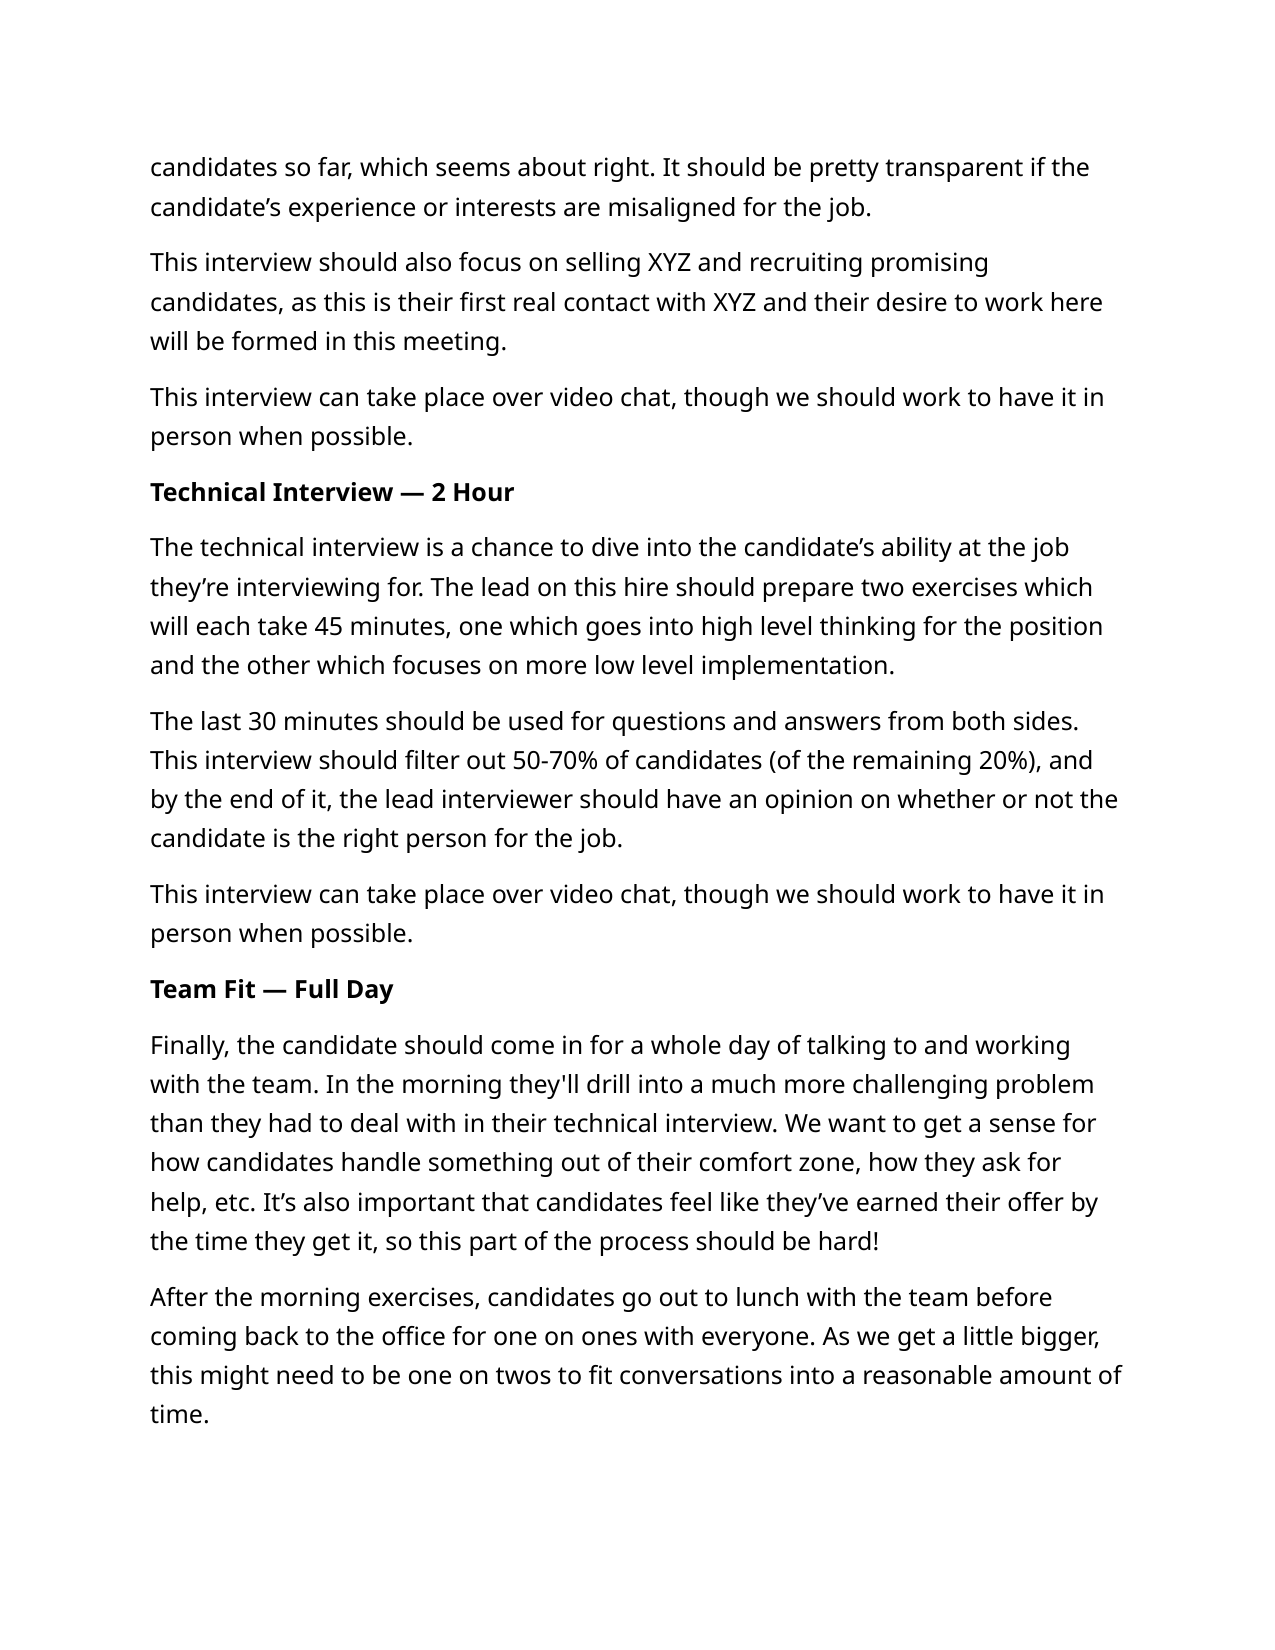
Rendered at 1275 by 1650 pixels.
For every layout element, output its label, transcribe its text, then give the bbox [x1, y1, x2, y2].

text After the morning exercises, candidates go out to lunch with the team before coming back to the office for one on ones with everyone. As we get a little bigger, this might need to be one on twos to fit conversations into a reasonable amount of time. [150, 1279, 1125, 1431]
text Finally, the candidate should come in for a whole day of talking to and working with the team. In the morning they'll drill into a much more challenging problem than they had to deal with in their technical interview. We want to get a sense for how candidates handle something out of their comfort zone, how they ask for help, etc. It’s also important that candidates feel like they’ve earned their offer by the time they get it, so this part of the process should be hard! [150, 1027, 1125, 1257]
text This interview can take place over video chat, though we should work to have it in person when possible. [150, 379, 1125, 452]
text Team Fit — Full Day [150, 972, 1125, 1006]
text This interview should also focus on selling XYZ and recruiting promising candidates, as this is their first real contact with XYZ and their desire to work here will be formed in this meeting. [150, 245, 1125, 357]
text Technical Interview — 2 Hour [150, 474, 1125, 508]
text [150, 150, 1125, 223]
text The last 30 minutes should be used for questions and answers from both sides. This interview should filter out 50-70% of candidates (of the remaining 20%), and by the end of it, the lead interviewer should have an opinion on whether or not the candidate is the right person for the job. [150, 703, 1125, 855]
text This interview can take place over video chat, though we should work to have it in person when possible. [150, 877, 1125, 950]
text The technical interview is a chance to dive into the candidate’s ability at the job they’re interviewing for. The lead on this hire should prepare two exercises which will each take 45 minutes, one which goes into high level thinking for the position and the other which focuses on more low level implementation. [150, 530, 1125, 682]
